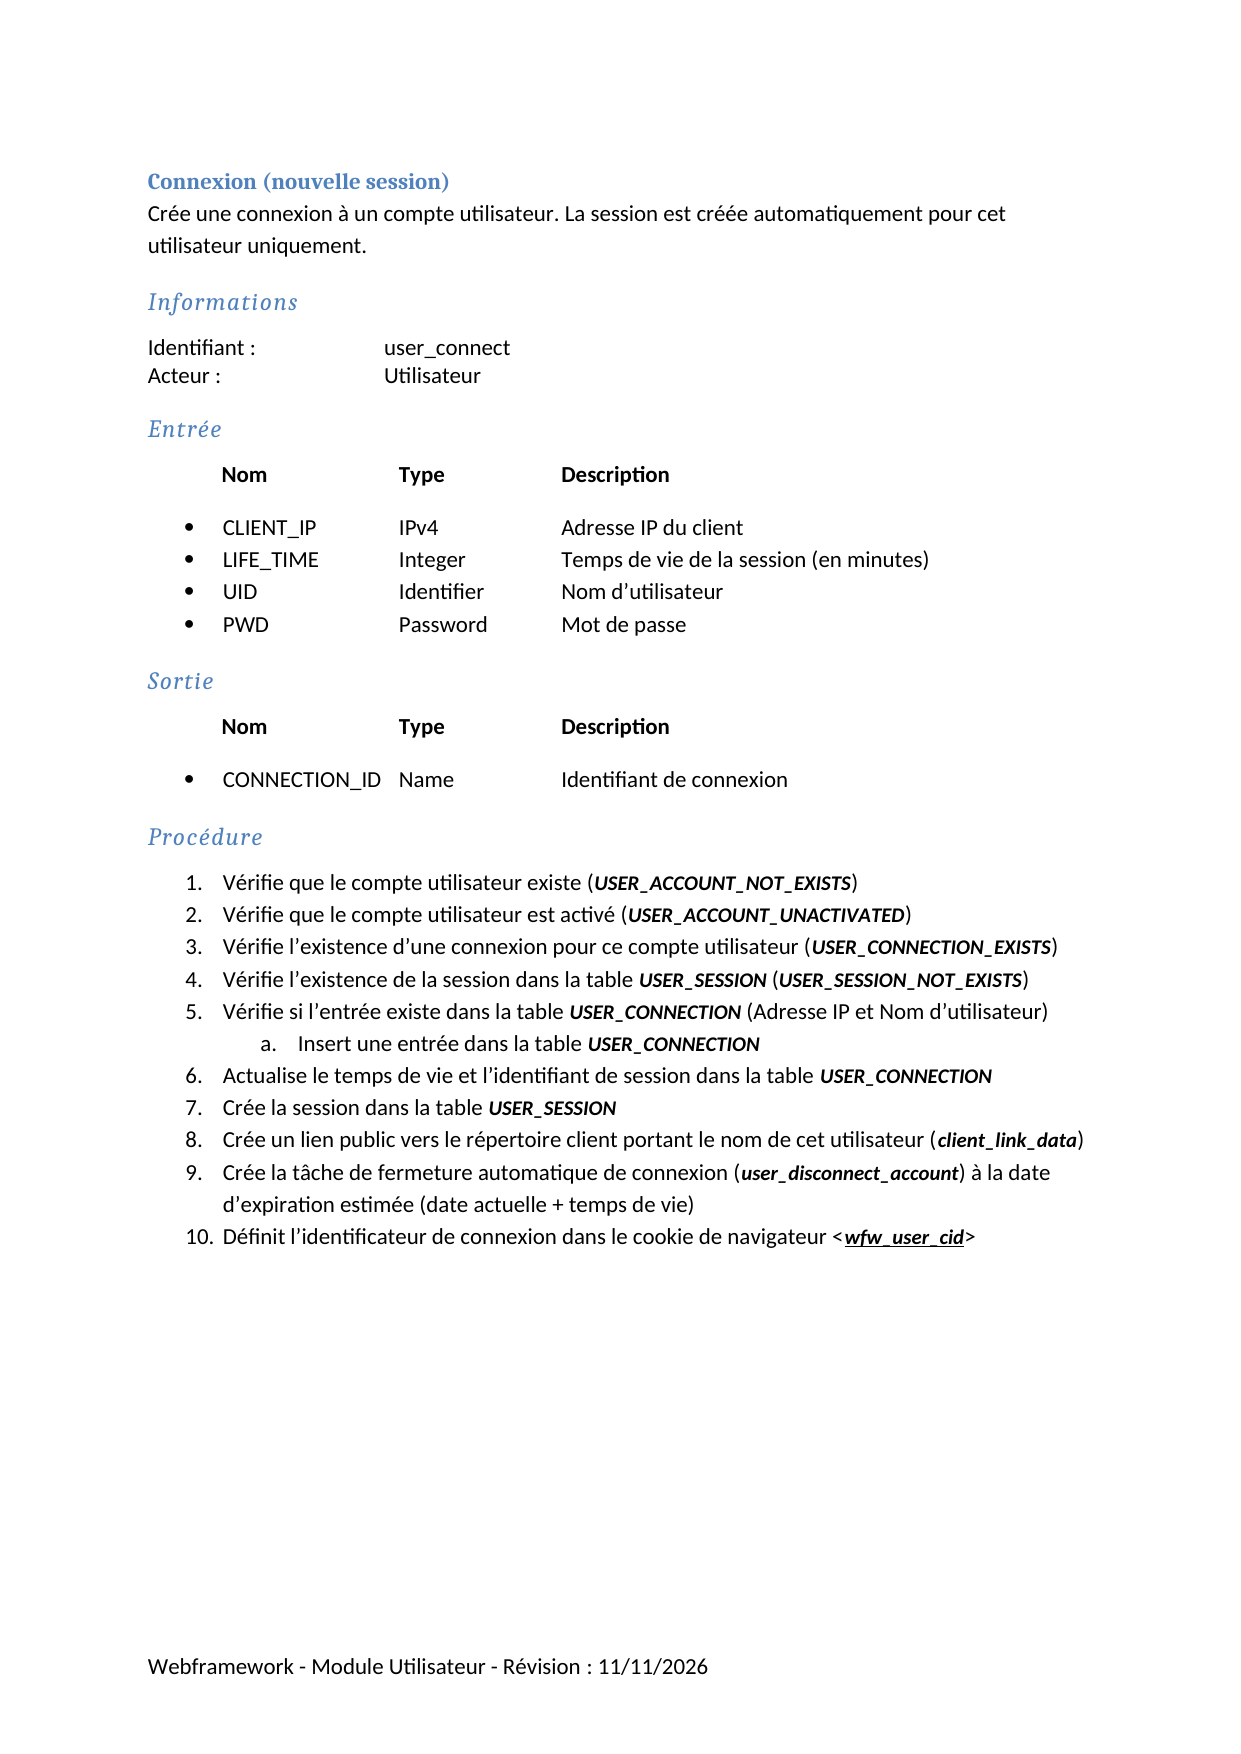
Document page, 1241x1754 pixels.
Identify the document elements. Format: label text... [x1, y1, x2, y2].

list LIFE_TIME Integer Temps de vie de la session (en minutes) [185, 545, 1093, 573]
list Vérifie si l’entrée existe dans la table USER_CONNECTION (Adresse IP et Nom d’utilisateur) [185, 997, 1093, 1025]
list UID Identifier Nom d’utilisateur [185, 577, 1093, 606]
list Actualise le temps de vie et l’identifiant de session dans la table USER_CONNECTION [185, 1061, 1093, 1089]
list CLIENT_IP IPv4 Adresse IP du client [185, 513, 1093, 541]
text Crée une connexion à un compte utilisateur. La session est créée automatiquement pour cet utilisateur uniquement. [148, 199, 1093, 259]
text Acteur : Utilisateur [148, 362, 1093, 389]
list CONNECTION_ID Name Identifiant de connexion [185, 765, 1093, 793]
list Vérifie l’existence de la session dans la table USER_SESSION (USER_SESSION_NOT_EXISTS) [185, 965, 1093, 993]
list Vérifie l’existence d’une connexion pour ce compte utilisateur (USER_CONNECTION_EXISTS) [185, 932, 1093, 961]
subtitle Connexion (nouvelle session) [148, 168, 1093, 195]
list Vérifie que le compte utilisateur existe (USER_ACCOUNT_NOT_EXISTS) [185, 868, 1093, 896]
list Crée la tâche de fermeture automatique de connexion (user_disconnect_account) à la date d’expiration estimée (date actuelle + temps de vie) [185, 1158, 1093, 1218]
list Insert une entrée dans la table USER_CONNECTION [260, 1029, 1093, 1057]
list Crée la session dans la table USER_SESSION [185, 1093, 1093, 1121]
list Vérifie que le compte utilisateur est activé (USER_ACCOUNT_UNACTIVATED) [185, 900, 1093, 928]
subtitle Entrée [148, 414, 1093, 443]
text Identifiant : user_connect [148, 333, 1093, 362]
list PWD Password Mot de passe [185, 610, 1093, 638]
subtitle Sortie [148, 667, 1093, 696]
text Nom Type Description [185, 712, 1093, 740]
subtitle Procédure [148, 823, 1093, 851]
list Crée un lien public vers le répertoire client portant le nom de cet utilisateur (client_link_data) [185, 1126, 1093, 1154]
text Nom Type Description [185, 460, 1093, 488]
subtitle Informations [148, 288, 1093, 317]
list Définit l’identificateur de connexion dans le cookie de navigateur <wfw_user_cid> [185, 1222, 1093, 1250]
